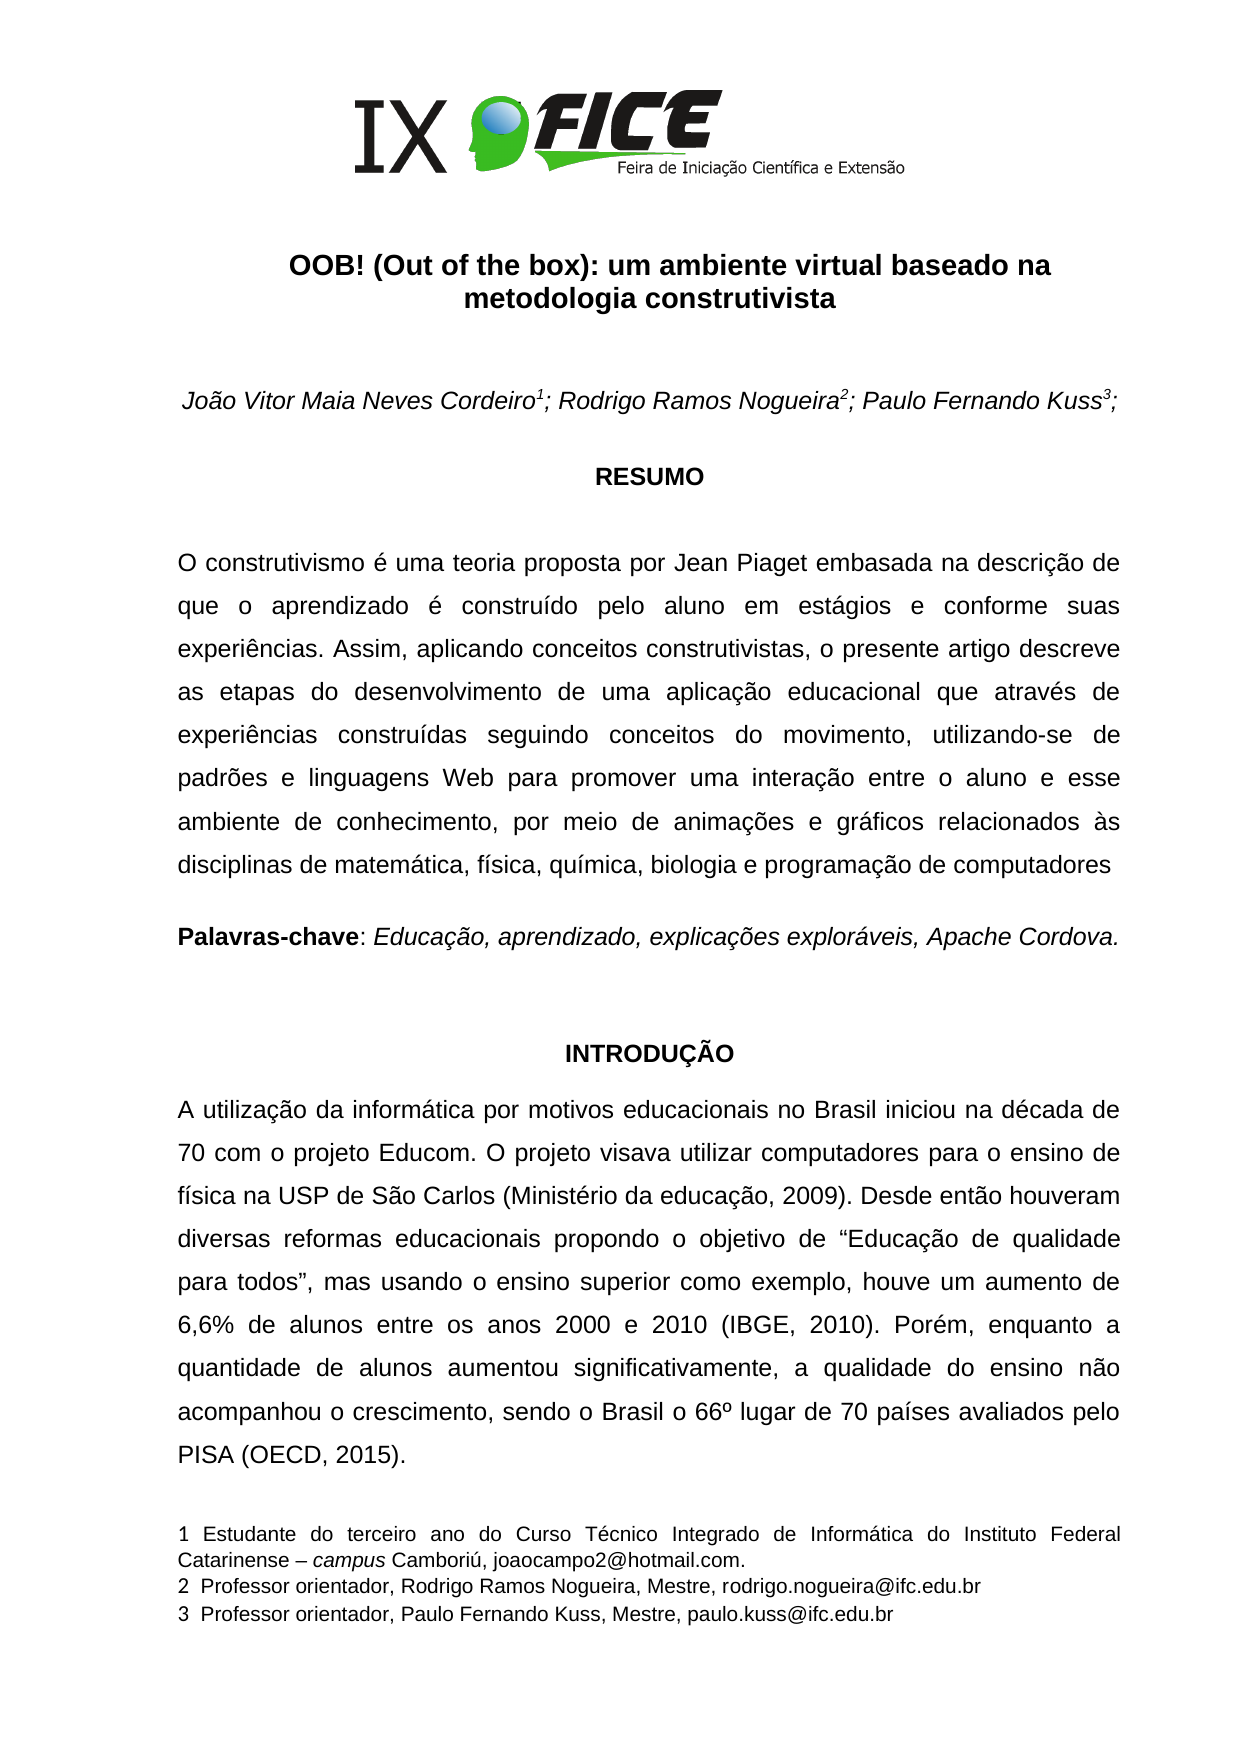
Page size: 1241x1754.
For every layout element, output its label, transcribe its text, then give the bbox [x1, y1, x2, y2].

text O construtivismo é uma teoria proposta por Jean Piaget embasada na descrição de que o aprendizado é construído pelo aluno em estágios e conforme suas experiências. Assim, aplicando conceitos construtivistas, o presente artigo descreve as etapas do desenvolvimento de uma aplicação educacional que através de experiências construídas seguindo conceitos do movimento, utilizando-se de padrões e linguagens Web para promover uma interação entre o aluno e esse ambiente de conhecimento, por meio de animações e gráficos relacionados às disciplinas de matemática, física, química, biologia e programação de computadores [177, 548, 1122, 878]
text Palavras-chave: Educação, aprendizado, explicações exploráveis, Apache Cordova. [177, 922, 1122, 950]
text INTRODUÇÃO [177, 1039, 1122, 1068]
text A utilização da informática por motivos educacionais no Brasil iniciou na década de 70 com o projeto Educom. O projeto visava utilizar computadores para o ensino de física na USP de São Carlos (Ministério da educação, 2009). Desde então houveram diversas reformas educacionais propondo o objetivo de “Educação de qualidade para todos”, mas usando o ensino superior como exemplo, houve um aumento de 6,6% de alunos entre os anos 2000 e 2010 (IBGE, 2010). Porém, enquanto a quantidade de alunos aumentou significativamente, a qualidade do ensino não acompanhou o crescimento, sendo o Brasil o 66º lugar de 70 países avaliados pelo PISA (OECD, 2015). [177, 1094, 1122, 1468]
subtitle João Vitor Maia Neves Cordeiro; Rodrigo Ramos Nogueira; Paulo Fernando Kuss; [177, 386, 1122, 415]
picture [350, 73, 949, 198]
text OOB! (Out of the box): um ambiente virtual baseado na metodologia construtivista [177, 248, 1122, 315]
text RESUMO [177, 462, 1122, 490]
